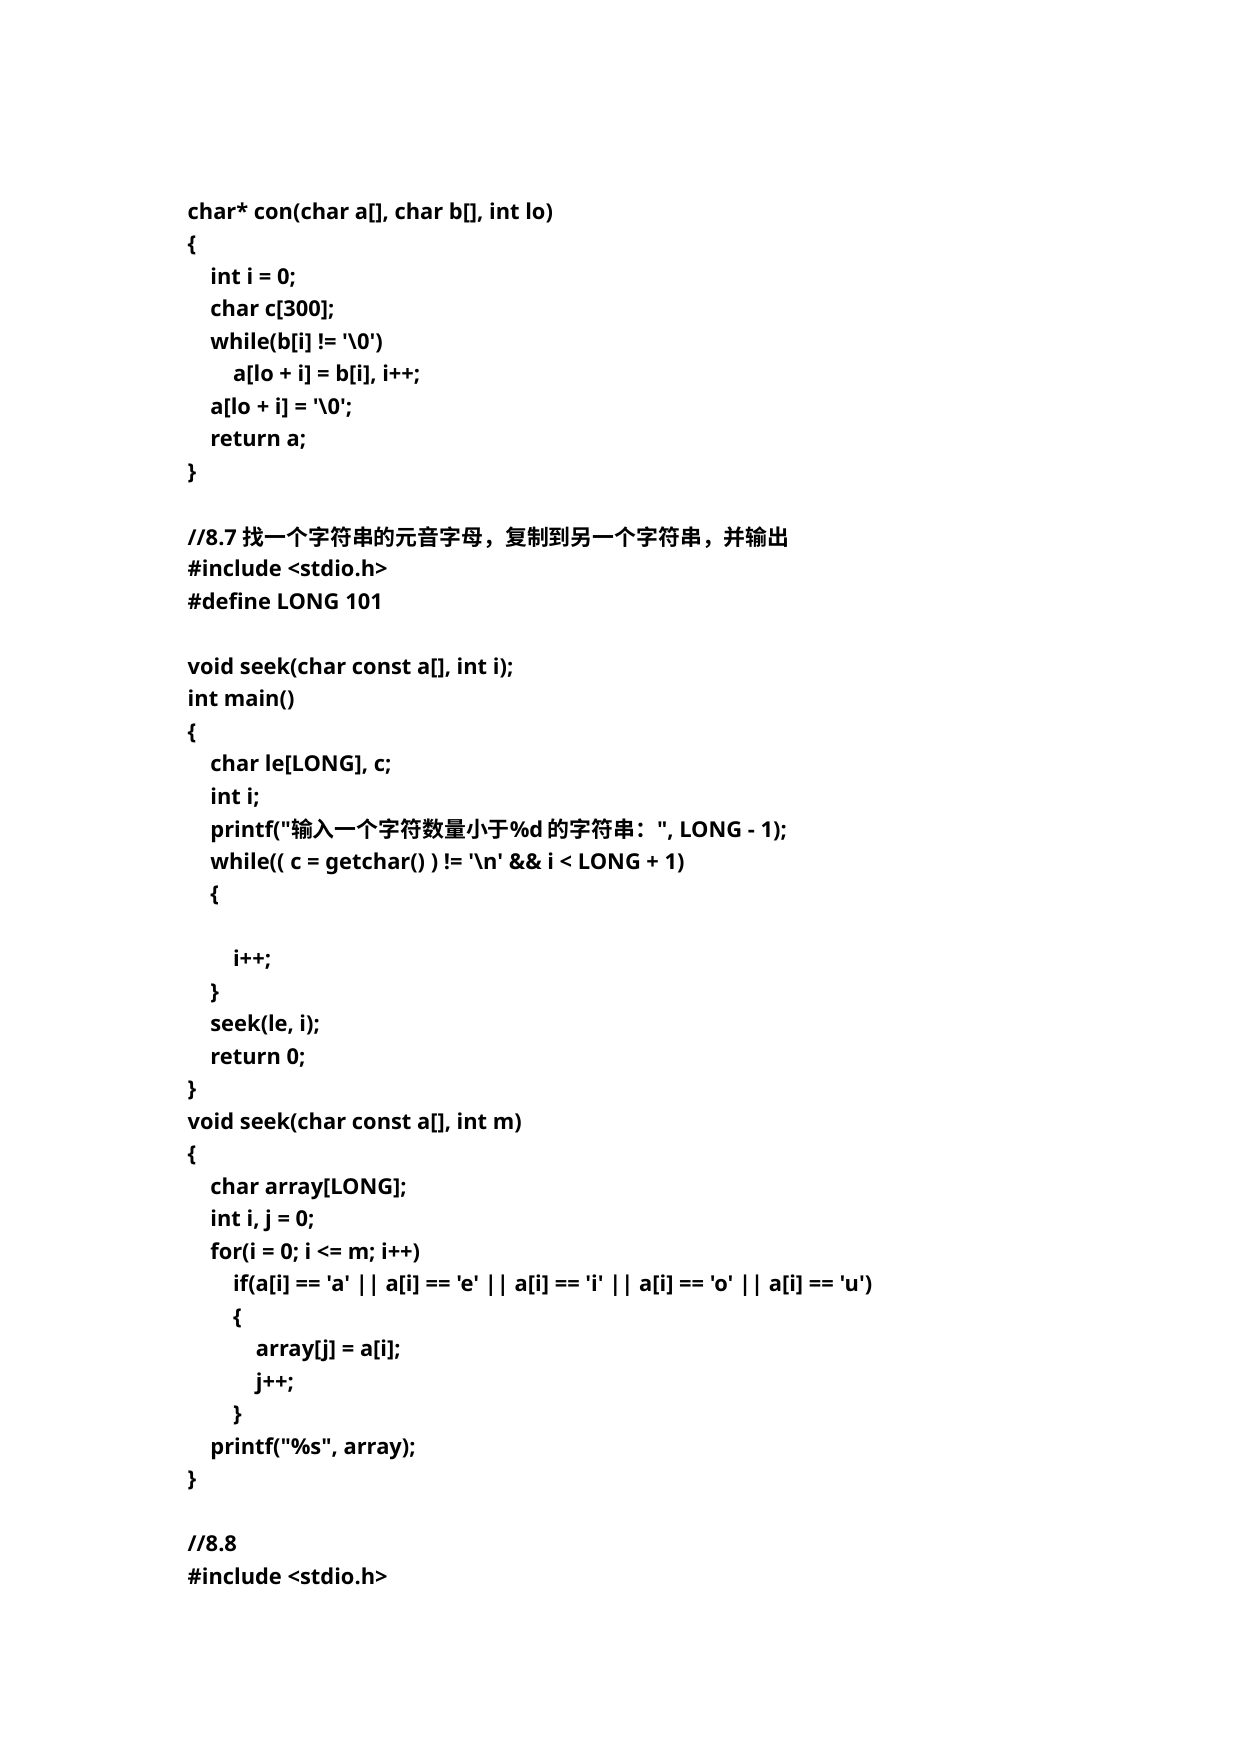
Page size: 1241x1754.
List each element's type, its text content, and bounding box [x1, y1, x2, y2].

text seek(le, i); [187, 1007, 1053, 1039]
text { [187, 1299, 1053, 1332]
text for(i = 0; i <= m; i++) [187, 1234, 1053, 1267]
text void seek(char const a[], int m) [187, 1104, 1053, 1137]
text while(( c = getchar() ) != '\n' && i < LONG + 1) [187, 844, 1053, 877]
text int i = 0; [187, 259, 1053, 292]
text a[lo + i] = '\0'; [187, 389, 1053, 422]
text void seek(char const a[], int i); [187, 649, 1053, 682]
text { [187, 227, 1053, 259]
text //8.8 [187, 1527, 1053, 1559]
text char array[LONG]; [187, 1169, 1053, 1202]
text char* con(char a[], char b[], int lo) [187, 194, 1053, 227]
text char le[LONG], c; [187, 747, 1053, 779]
text //8.7 找一个字符串的元音字母，复制到另一个字符串，并输出 [187, 519, 1053, 552]
text } [187, 974, 1053, 1007]
text i++; [187, 942, 1053, 974]
text char c[300]; [187, 292, 1053, 324]
text return 0; [187, 1039, 1053, 1072]
text int i, j = 0; [187, 1202, 1053, 1234]
text a[lo + i] = b[i], i++; [187, 357, 1053, 389]
text int main() [187, 682, 1053, 714]
text #include <stdio.h> [187, 1559, 1053, 1592]
text printf("输入一个字符数量小于%d的字符串：", LONG - 1); [187, 812, 1053, 844]
text } [187, 1462, 1053, 1494]
text } [187, 1397, 1053, 1429]
text j++; [187, 1364, 1053, 1397]
text if(a[i] == 'a' || a[i] == 'e' || a[i] == 'i' || a[i] == 'o' || a[i] == 'u') [187, 1267, 1053, 1299]
text #include <stdio.h> [187, 552, 1053, 584]
text return a; [187, 422, 1053, 454]
text } [187, 454, 1053, 487]
text array[j] = a[i]; [187, 1332, 1053, 1364]
text { [187, 714, 1053, 747]
text #define LONG 101 [187, 584, 1053, 617]
text } [187, 1072, 1053, 1104]
text { [187, 877, 1053, 909]
text while(b[i] != '\0') [187, 324, 1053, 357]
text printf("%s", array); [187, 1429, 1053, 1462]
text { [187, 1137, 1053, 1169]
text int i; [187, 779, 1053, 812]
